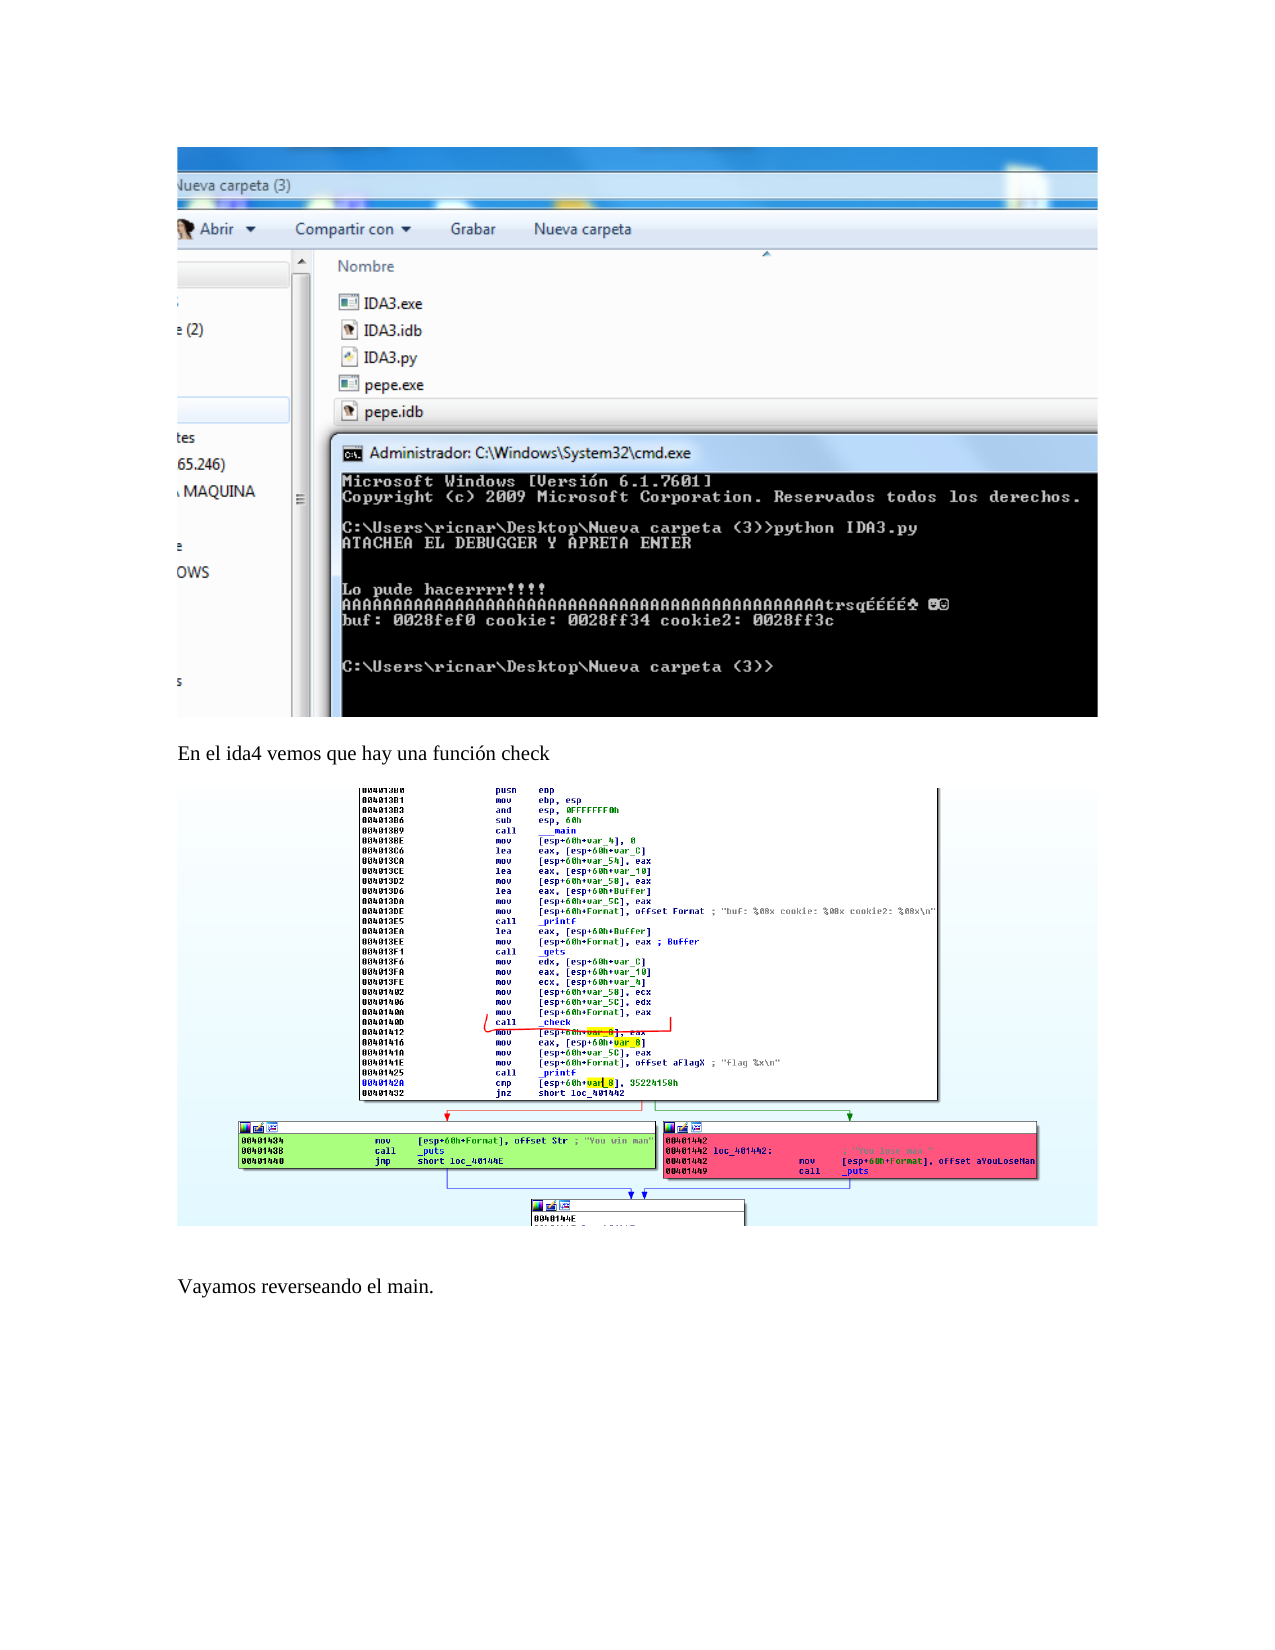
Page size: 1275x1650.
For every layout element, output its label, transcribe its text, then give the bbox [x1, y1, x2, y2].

picture [177, 788, 1098, 1226]
picture [177, 147, 1098, 717]
text Vayamos reverseando el main. [177, 1274, 1098, 1298]
text En el ida4 vemos que hay una función check [177, 741, 1098, 764]
